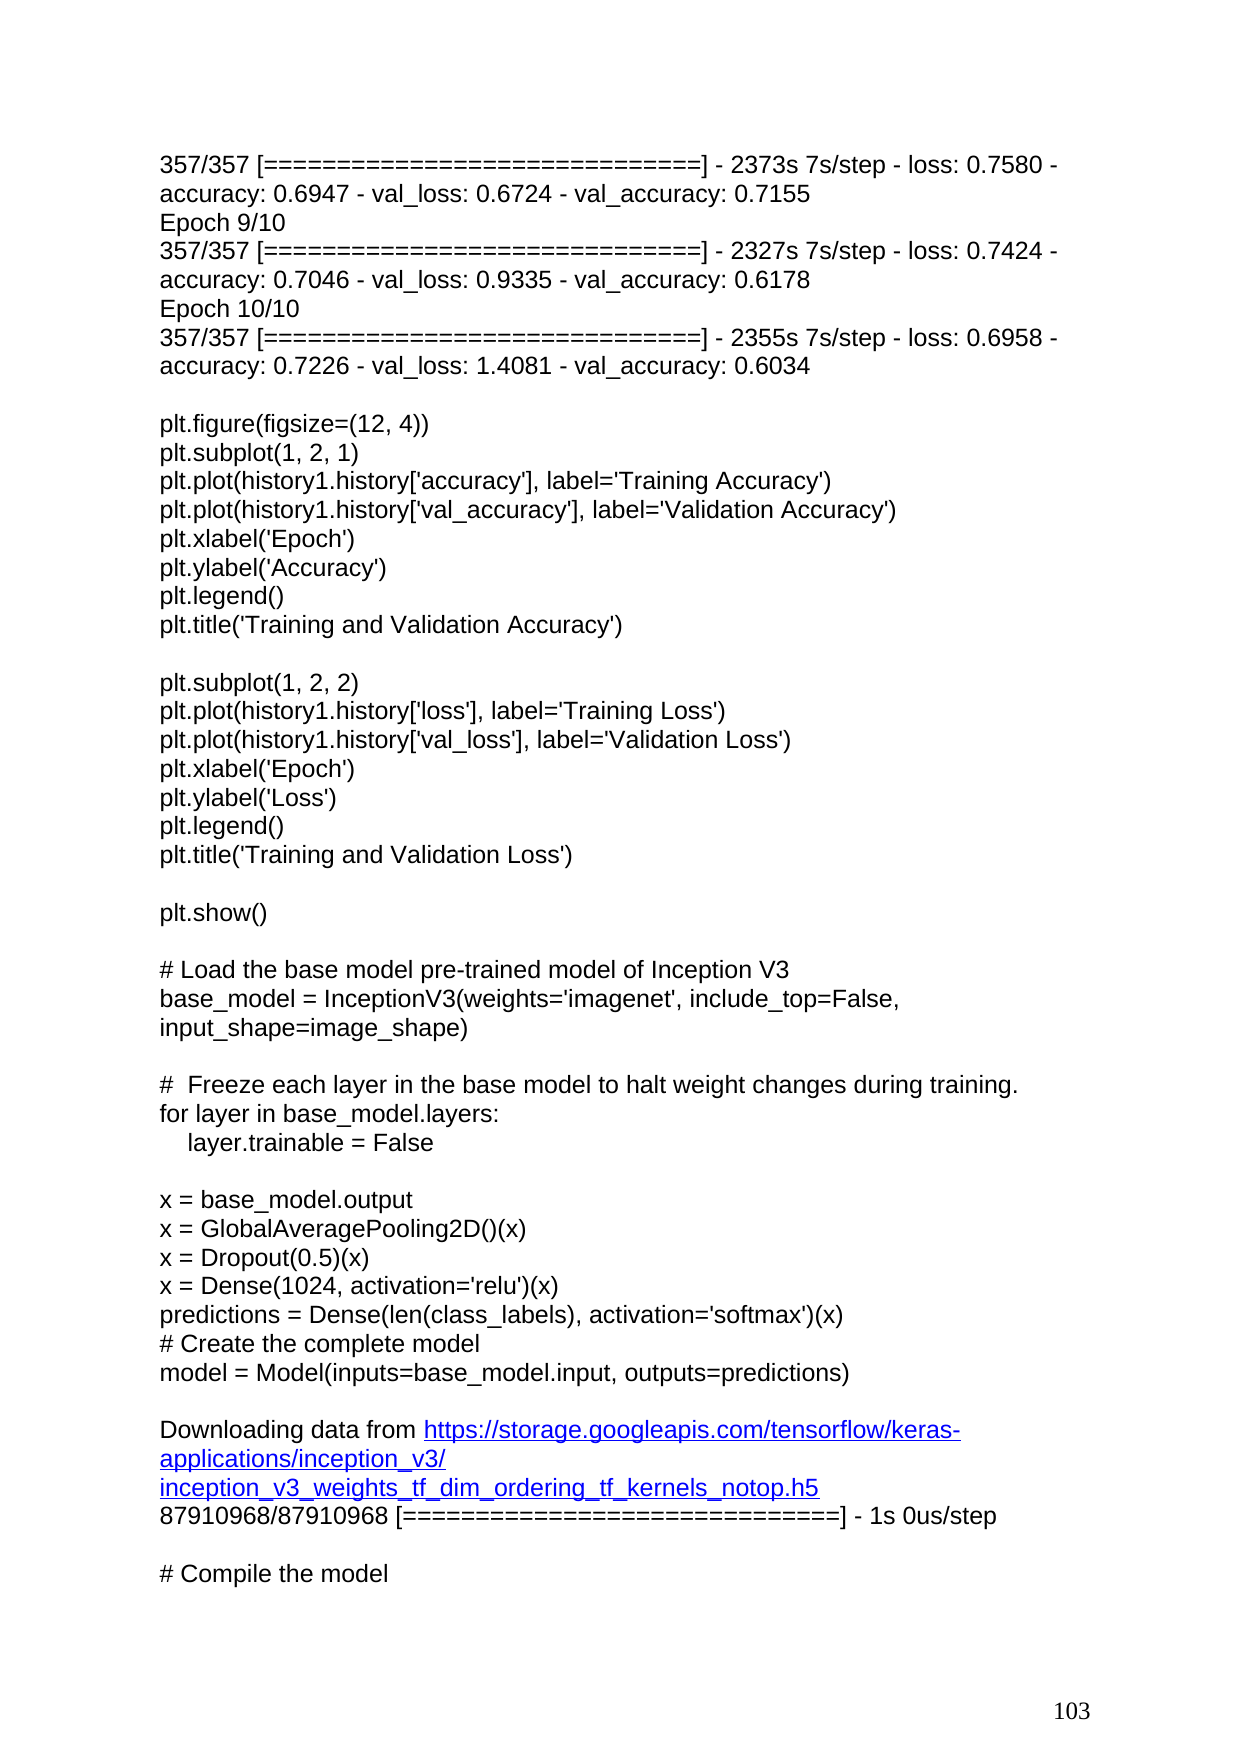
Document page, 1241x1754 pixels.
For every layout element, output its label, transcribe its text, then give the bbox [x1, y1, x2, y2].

text 357/357 [==============================] - 2327s 7s/step - loss: 0.7424 - accuracy: 0.7046 - val_loss: 0.9335 - val_accuracy: 0.6178 [159, 236, 1090, 294]
text plt.plot(history1.history['loss'], label='Training Loss') [159, 696, 1090, 725]
text x = Dropout(0.5)(x) [159, 1242, 1090, 1271]
text predictions = Dense(len(class_labels), activation='softmax')(x) [159, 1300, 1090, 1329]
text x = base_model.output [159, 1185, 1090, 1214]
text x = GlobalAveragePooling2D()(x) [159, 1214, 1090, 1242]
text plt.figure(figsize=(12, 4)) [159, 409, 1090, 437]
text plt.plot(history1.history['val_accuracy'], label='Validation Accuracy') [159, 495, 1090, 524]
text plt.legend() [159, 581, 1090, 610]
text plt.xlabel('Epoch') [159, 754, 1090, 782]
text Downloading data from https://storage.googleapis.com/tensorflow/keras-applications/inception_v3/inception_v3_weights_tf_dim_ordering_tf_kernels_notop.h5 [159, 1415, 1090, 1501]
text plt.ylabel('Loss') [159, 782, 1090, 811]
text model = Model(inputs=base_model.input, outputs=predictions) [159, 1357, 1090, 1386]
text 87910968/87910968 [==============================] - 1s 0us/step [159, 1501, 1090, 1530]
text plt.plot(history1.history['accuracy'], label='Training Accuracy') [159, 466, 1090, 495]
text plt.xlabel('Epoch') [159, 524, 1090, 552]
text 357/357 [==============================] - 2373s 7s/step - loss: 0.7580 - accuracy: 0.6947 - val_loss: 0.6724 - val_accuracy: 0.7155 [159, 150, 1090, 207]
text # Freeze each layer in the base model to halt weight changes during training. [159, 1070, 1090, 1099]
text plt.show() [159, 897, 1090, 926]
text # Create the complete model [159, 1329, 1090, 1357]
text plt.title('Training and Validation Accuracy') [159, 610, 1090, 639]
text plt.subplot(1, 2, 1) [159, 437, 1090, 466]
text base_model = InceptionV3(weights='imagenet', include_top=False, input_shape=image_shape) [159, 984, 1090, 1041]
text plt.subplot(1, 2, 2) [159, 667, 1090, 696]
text # Compile the model [159, 1559, 1090, 1587]
text plt.ylabel('Accuracy') [159, 552, 1090, 581]
text # Load the base model pre-trained model of Inception V3 [159, 955, 1090, 984]
text for layer in base_model.layers: [159, 1099, 1090, 1127]
text Epoch 9/10 [159, 207, 1090, 236]
text x = Dense(1024, activation='relu')(x) [159, 1271, 1090, 1300]
text plt.title('Training and Validation Loss') [159, 840, 1090, 869]
text plt.plot(history1.history['val_loss'], label='Validation Loss') [159, 725, 1090, 754]
text 357/357 [==============================] - 2355s 7s/step - loss: 0.6958 - accuracy: 0.7226 - val_loss: 1.4081 - val_accuracy: 0.6034 [159, 322, 1090, 380]
text layer.trainable = False [159, 1127, 1090, 1156]
text Epoch 10/10 [159, 294, 1090, 322]
text plt.legend() [159, 811, 1090, 840]
